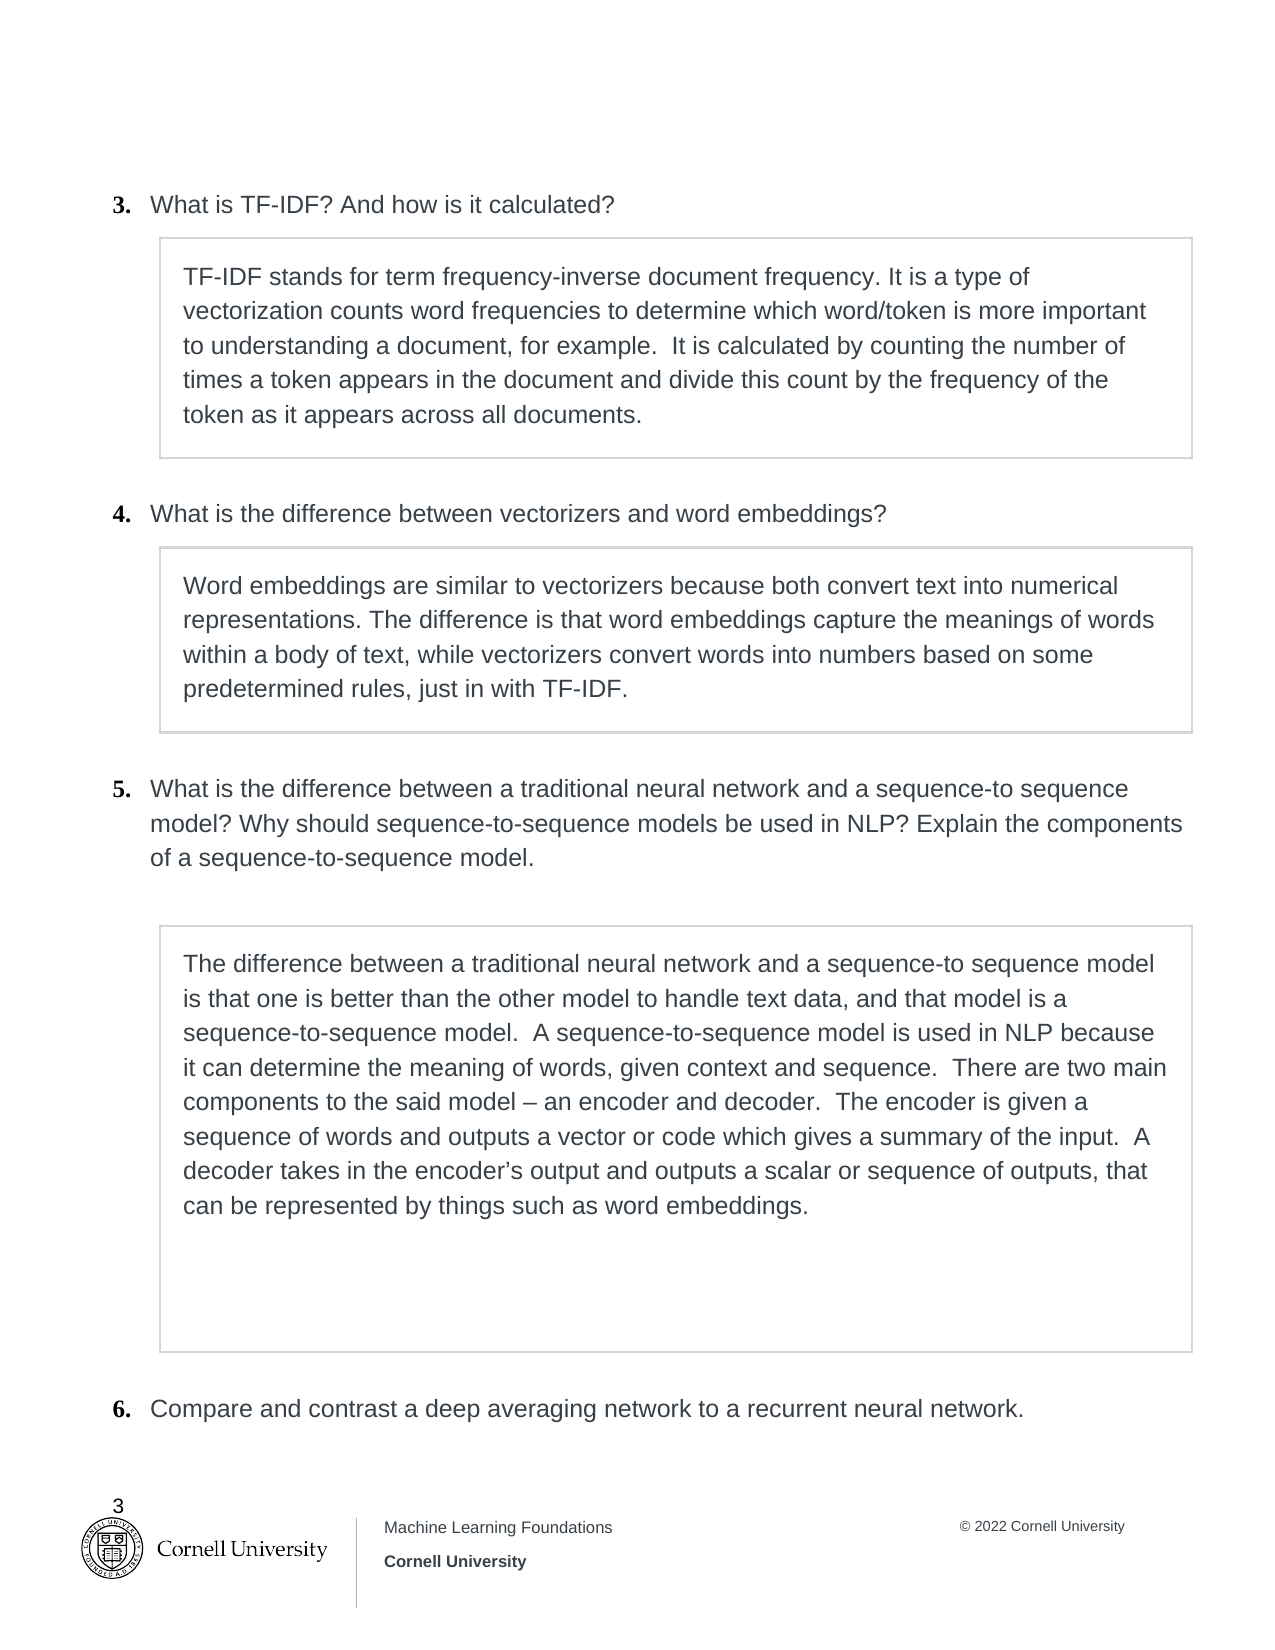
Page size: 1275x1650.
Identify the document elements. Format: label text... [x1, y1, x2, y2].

list Compare and contrast a deep averaging network to a recurrent neural network. [112, 1394, 1209, 1423]
list What is the difference between a traditional neural network and a sequence-to sequence model? Why should sequence-to-sequence models be used in NLP? Explain the components of a sequence-to-sequence model. [112, 774, 1209, 872]
picture [81, 1517, 328, 1579]
table_header The difference between a traditional neural network and a sequence-to sequence model is that one is better than the other model to handle text data, and that model is a sequence-to-sequence model. A sequence-to-sequence model is used in NLP because it can determine the meaning of words, given context and sequence. There are two main components to the said model – an encoder and decoder. The encoder is given a sequence of words and outputs a vector or code which gives a summary of the input. A decoder takes in the encoder’s output and outputs a scalar or sequence of outputs, that can be represented by things such as word embeddings. [161, 927, 1191, 1351]
table_header TF-IDF stands for term frequency-inverse document frequency. It is a type of vectorization counts word frequencies to determine which word/token is more important to understanding a document, for example. It is calculated by counting the number of times a token appears in the document and divide this count by the frequency of the token as it appears across all documents. [161, 239, 1191, 457]
list What is the difference between vectorizers and word embeddings? [112, 499, 1209, 528]
table_header Word embeddings are similar to vectorizers because both convert text into numerical representations. The difference is that word embeddings capture the meanings of words within a body of text, while vectorizers convert words into numbers based on some predetermined rules, just in with TF-IDF. [161, 549, 1191, 731]
list What is TF-IDF? And how is it calculated? [112, 190, 1209, 219]
